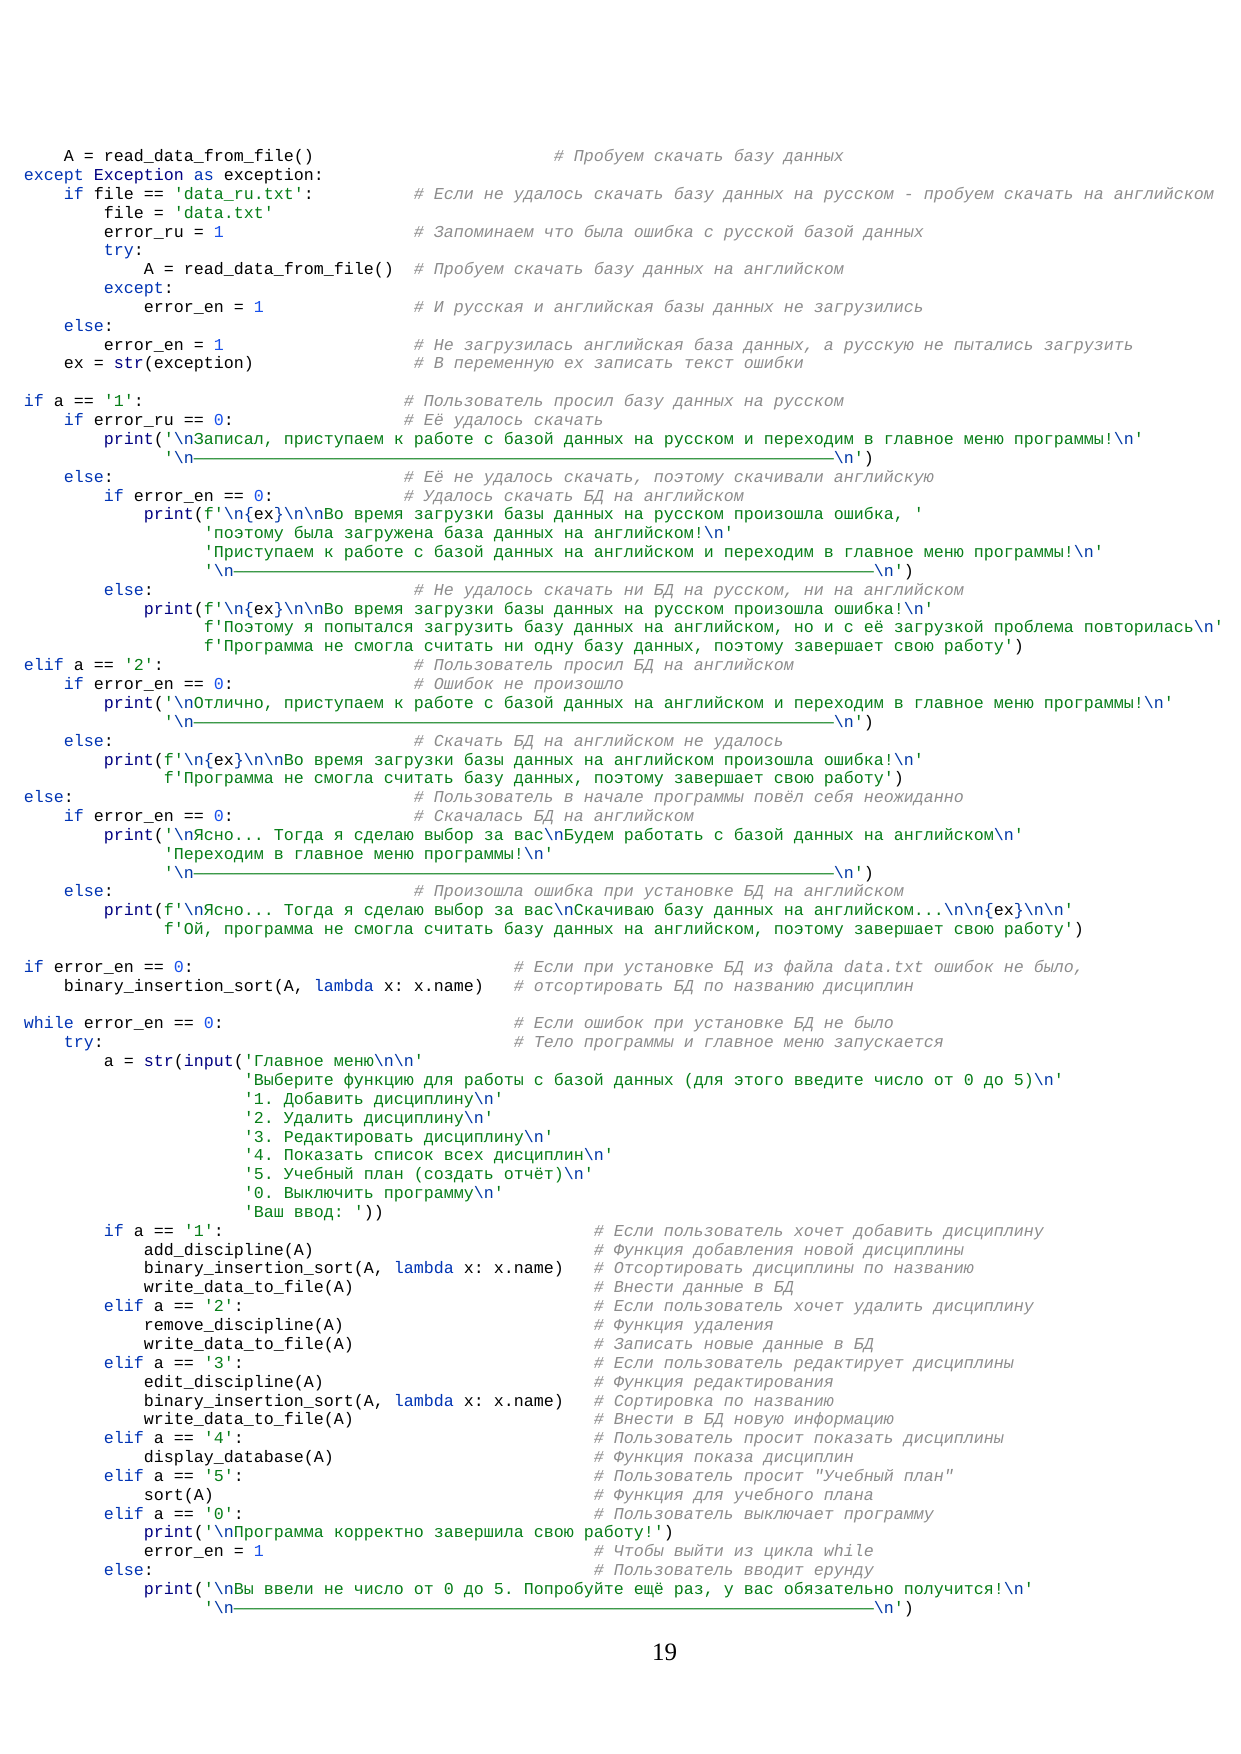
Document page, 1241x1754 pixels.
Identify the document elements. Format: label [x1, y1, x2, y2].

text [24, 148, 1228, 1618]
